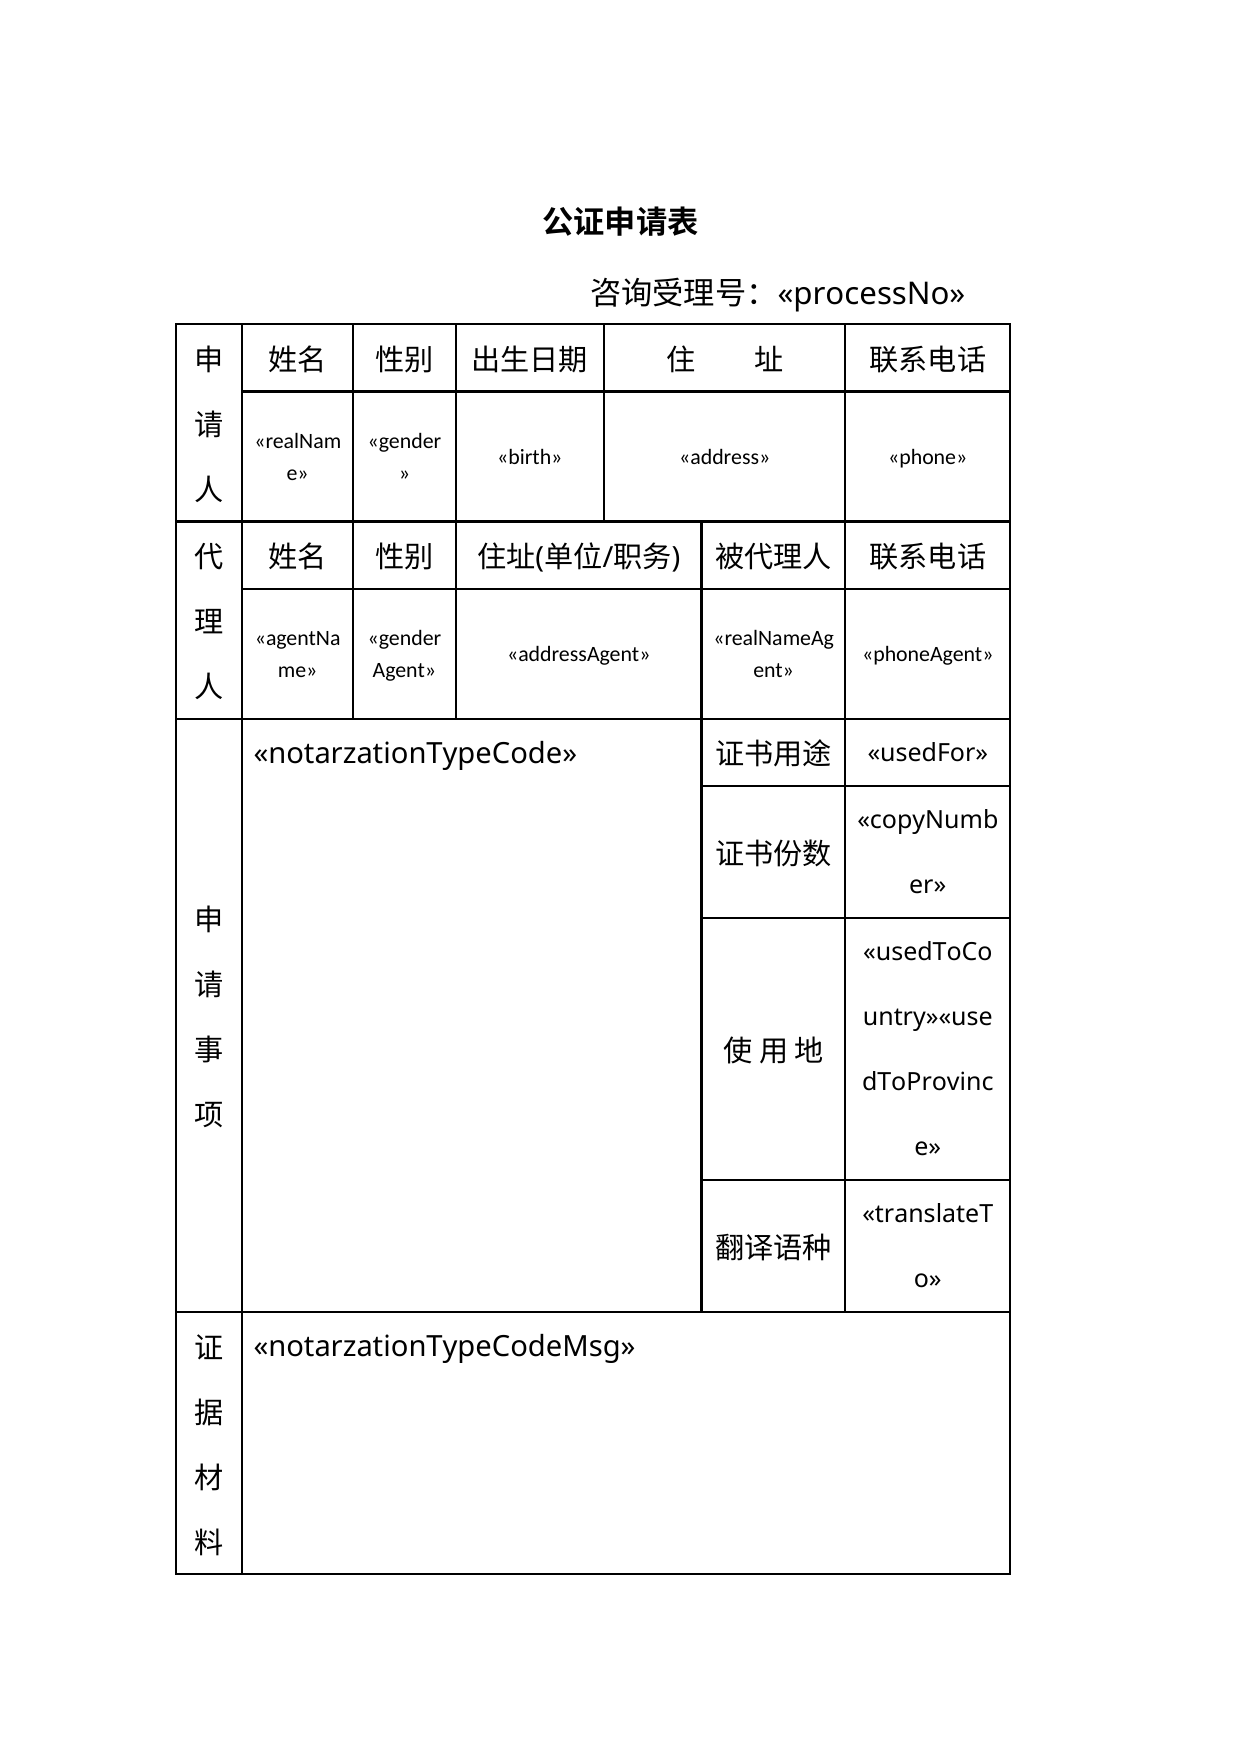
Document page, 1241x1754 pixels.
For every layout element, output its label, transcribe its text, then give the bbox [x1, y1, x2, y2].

table_cell 申请事项 [177, 720, 241, 1311]
table_cell «gender» [354, 393, 455, 520]
table_cell «agentName» [243, 590, 352, 717]
table_cell 翻译语种 [703, 1181, 844, 1311]
table_cell 代理人 [177, 523, 241, 717]
table_cell «phoneAgent» [846, 590, 1009, 717]
table_cell 证据材料 [177, 1313, 241, 1573]
table_cell «usedToCountry»«usedToProvince» [846, 919, 1009, 1179]
table_header 申请人 [177, 325, 241, 520]
table_cell «notarzationTypeCode» [243, 720, 700, 1311]
table_cell «translateTo» [846, 1181, 1009, 1311]
table_cell «realNameAgent» [703, 590, 844, 717]
table_header 性别 [354, 325, 455, 390]
table_cell «address» [605, 393, 844, 520]
table_header 联系电话 [846, 325, 1009, 390]
title 公证申请表 [187, 187, 1053, 252]
text 咨询受理号：«processNo» [187, 258, 965, 323]
table_cell «addressAgent» [457, 590, 700, 717]
table_cell «birth» [457, 393, 603, 520]
table_cell 性别 [354, 523, 455, 587]
table_cell 联系电话 [846, 523, 1009, 587]
table_cell «genderAgent» [354, 590, 455, 717]
table_header 住 址 [605, 325, 844, 390]
table_cell «phone» [846, 393, 1009, 520]
table_cell «usedFor» [846, 720, 1009, 784]
table_cell «realName» [243, 393, 352, 520]
table_cell 住址(单位/职务) [457, 523, 700, 587]
table_cell 姓名 [243, 523, 352, 587]
table_cell «notarzationTypeCodeMsg» [243, 1313, 1009, 1573]
table_header 姓名 [243, 325, 352, 390]
table_cell 被代理人 [703, 523, 844, 587]
table_cell «copyNumber» [846, 787, 1009, 917]
table_cell 证书份数 [703, 787, 844, 917]
table_cell 使 用 地 [703, 919, 844, 1179]
table_cell 证书用途 [703, 720, 844, 784]
table_header 出生日期 [457, 325, 603, 390]
